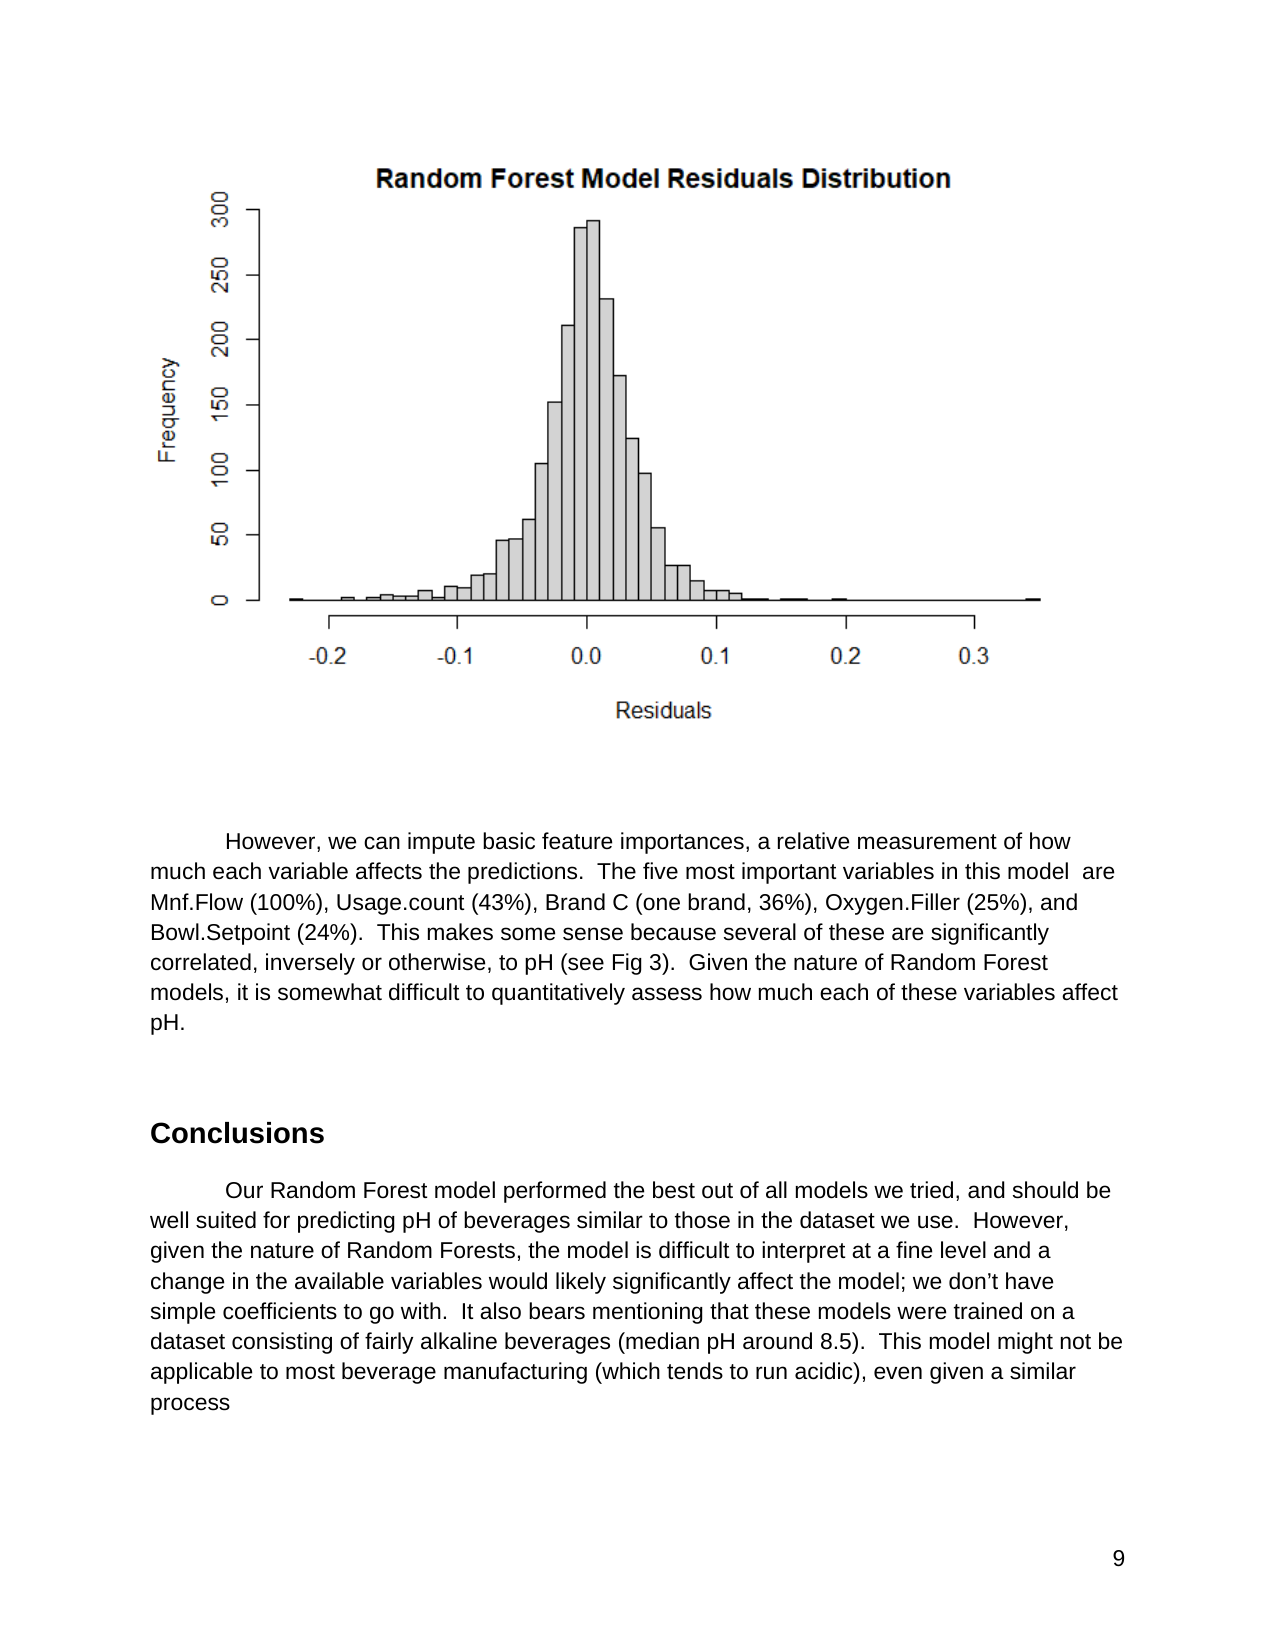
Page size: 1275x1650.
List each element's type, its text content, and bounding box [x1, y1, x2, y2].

text Our Random Forest model performed the best out of all models we tried, and should be well suited for predicting pH of beverages similar to those in the dataset we use. However, given the nature of Random Forests, the model is difficult to interpret at a fine level and a change in the available variables would likely significantly affect the model; we don’t have simple coefficients to go with. It also bears mentioning that these models were trained on a dataset consisting of fairly alkaline beverages (median pH around 8.5). This model might not be applicable to most beverage manufacturing (which tends to run acidic), even given a similar process [150, 1177, 1125, 1415]
picture [150, 150, 1125, 752]
text However, we can impute basic feature importances, a relative measurement of how much each variable affects the predictions. The five most important variables in this model are Mnf.Flow (100%), Usage.count (43%), Brand C (one brand, 36%), Oxygen.Filler (25%), and Bowl.Setpoint (24%). This makes some sense because several of these are significantly correlated, inversely or otherwise, to pH (see Fig 3). Given the nature of Random Forest models, it is somewhat difficult to quantitatively assess how much each of these variables affect pH. [150, 828, 1125, 1036]
text Conclusions [150, 1116, 1125, 1149]
